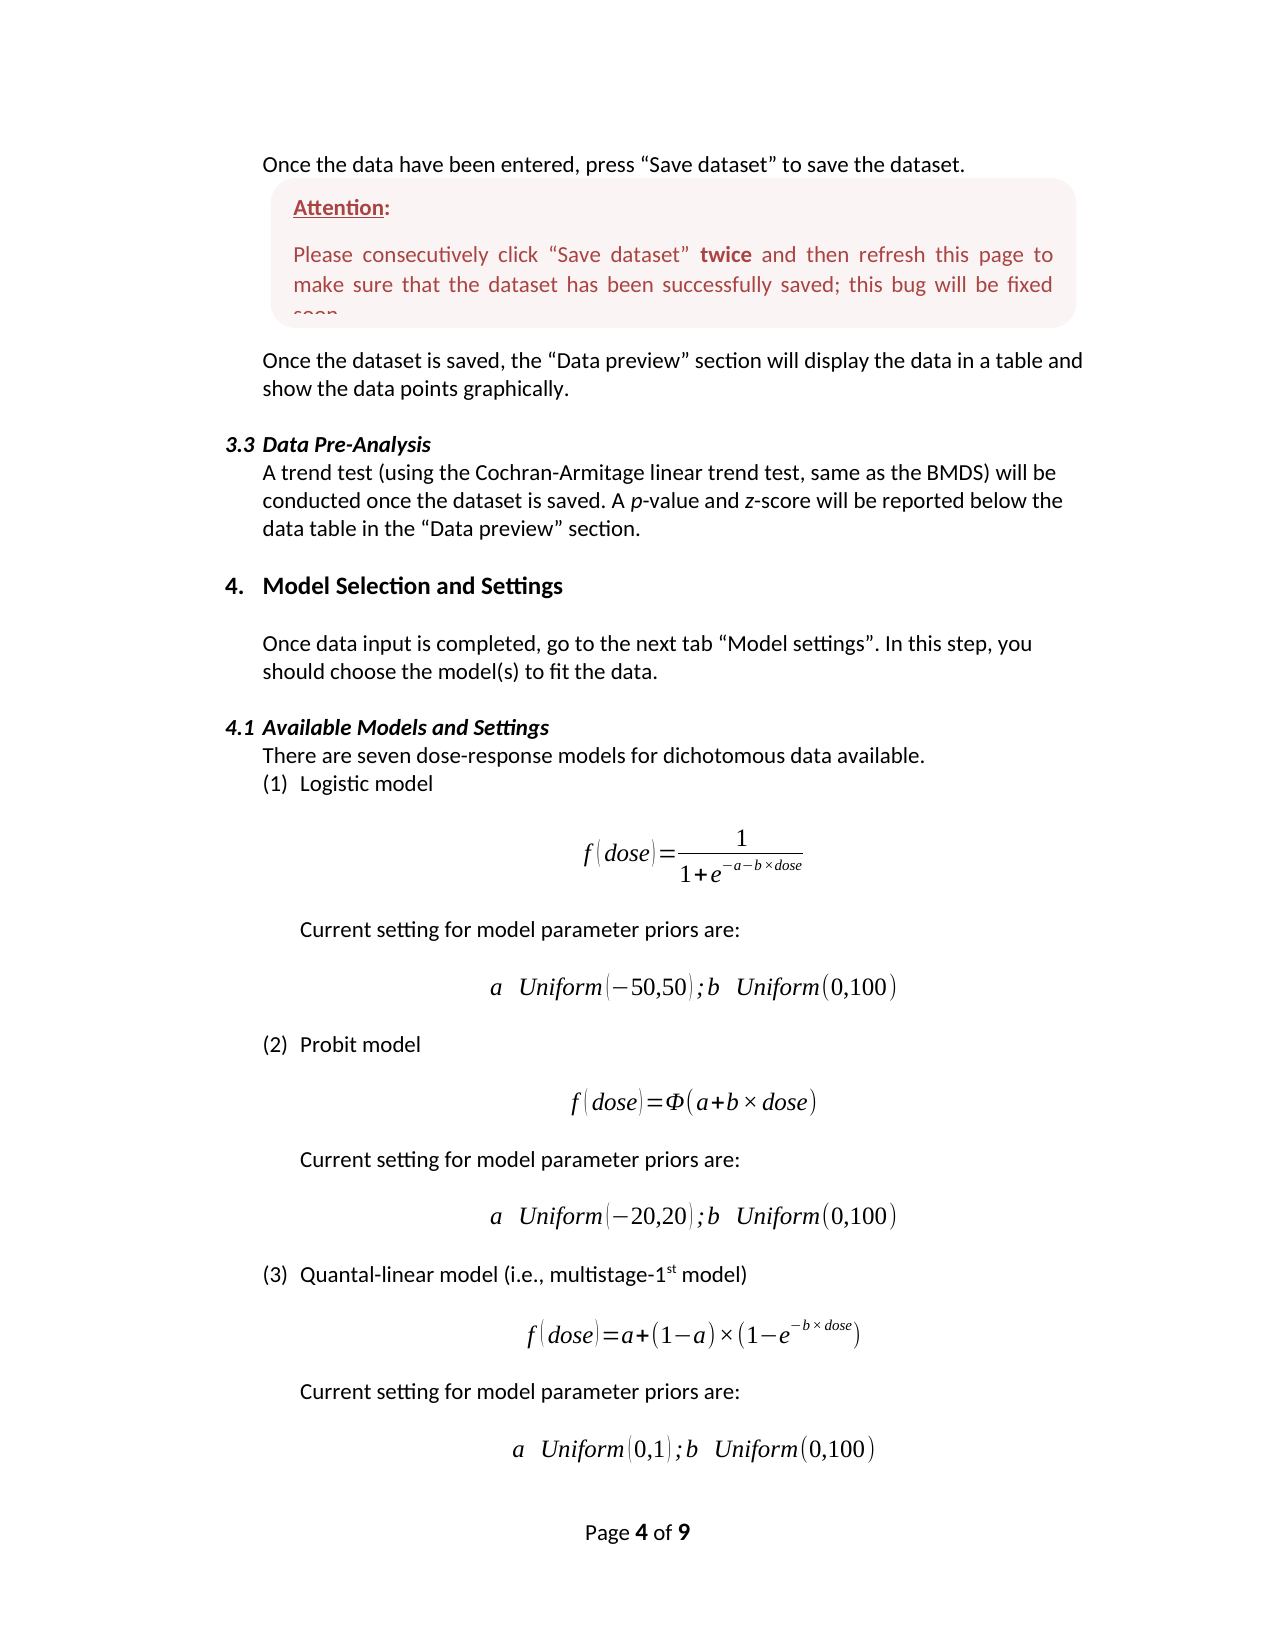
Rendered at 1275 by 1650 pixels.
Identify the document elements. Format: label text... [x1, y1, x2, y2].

list Available Models and Settings [225, 713, 1087, 741]
text There are seven dose-response models for dichotomous data available. [262, 741, 1087, 769]
list Model Selection and Settings [225, 570, 1087, 601]
list Logistic model [262, 769, 1087, 797]
list Quantal-linear model (i.e., multistage-1st model) [262, 1261, 1087, 1288]
text Once the data have been entered, press “Save dataset” to save the dataset. [262, 150, 1087, 178]
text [300, 1377, 1087, 1406]
list Data Pre-Analysis [225, 430, 1087, 458]
text Once the dataset is saved, the “Data preview” section will display the data in a table and show the data points graphically. [262, 206, 1087, 402]
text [300, 1146, 1087, 1173]
text Once data input is completed, go to the next tab “Model settings”. In this step, you should choose the model(s) to fit the data. [262, 629, 1087, 685]
list Probit model [262, 1031, 1087, 1058]
text A trend test (using the Cochran-Armitage linear trend test, same as the BMDS) will be conducted once the dataset is saved. A p-value and z-score will be reported below the data table in the “Data preview” section. [262, 458, 1087, 542]
text Current setting for model parameter priors are: [300, 916, 1087, 943]
